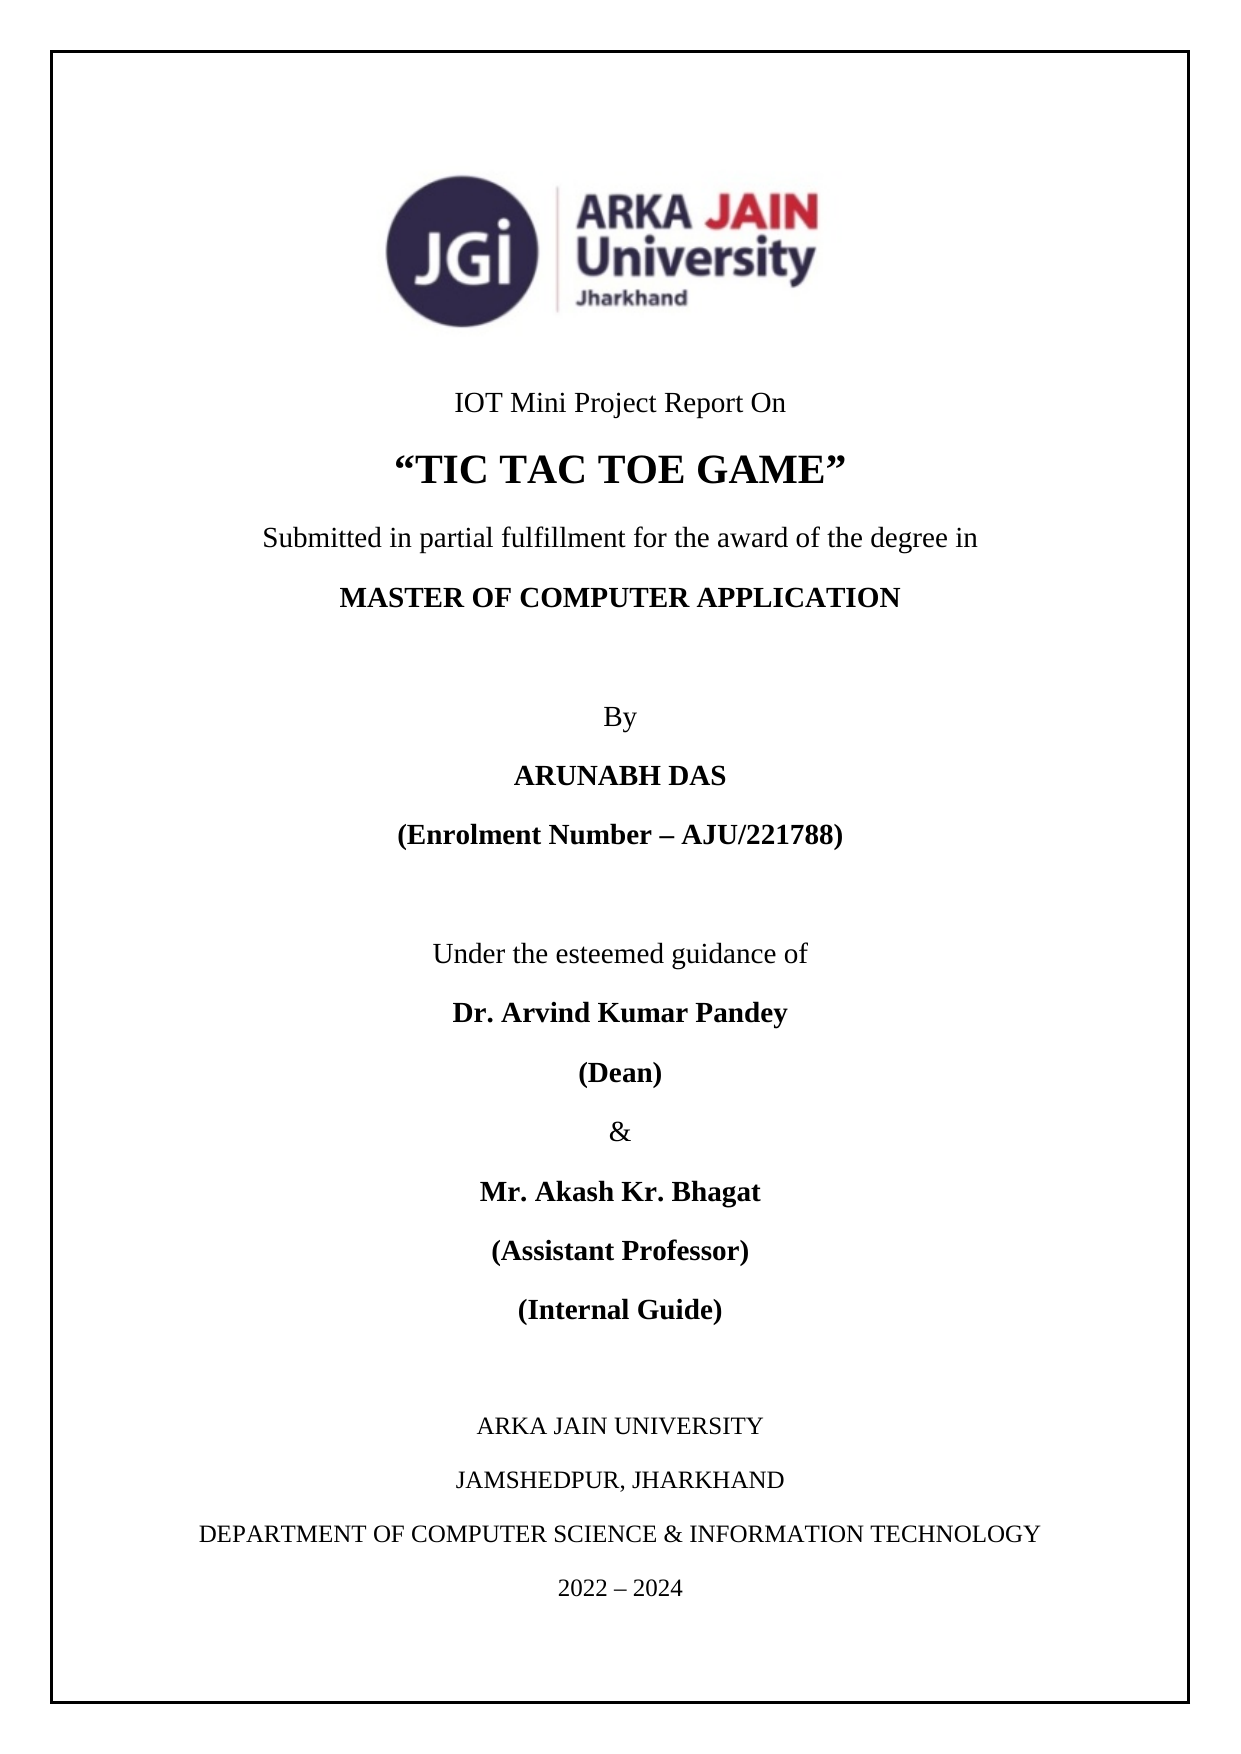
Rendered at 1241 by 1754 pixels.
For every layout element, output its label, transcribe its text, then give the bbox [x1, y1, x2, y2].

text DEPARTMENT OF COMPUTER SCIENCE & INFORMATION TECHNOLOGY [150, 1519, 1090, 1548]
text IOT Mini Project Report On [150, 385, 1090, 419]
text Dr. Arvind Kumar Pandey [150, 996, 1090, 1029]
text (Assistant Professor) [150, 1233, 1090, 1267]
text 2022 – 2024 [150, 1573, 1090, 1601]
text “TIC TAC TOE GAME” [150, 444, 1090, 492]
text Submitted in partial fulfillment for the award of the degree in [150, 521, 1090, 554]
text (Dean) [150, 1055, 1090, 1088]
text MASTER OF COMPUTER APPLICATION [150, 580, 1090, 613]
text Under the esteemed guidance of [150, 936, 1090, 970]
text ARUNABH DAS [150, 758, 1090, 792]
text ARKA JAIN UNIVERSITY [150, 1411, 1090, 1440]
text By [150, 699, 1090, 732]
picture [354, 150, 886, 361]
text (Internal Guide) [150, 1292, 1090, 1326]
text JAMSHEDPUR, JHARKHAND [150, 1465, 1090, 1494]
text Mr. Akash Kr. Bhagat [150, 1174, 1090, 1207]
text & [150, 1114, 1090, 1148]
text (Enrolment Number – AJU/221788) [150, 817, 1090, 851]
